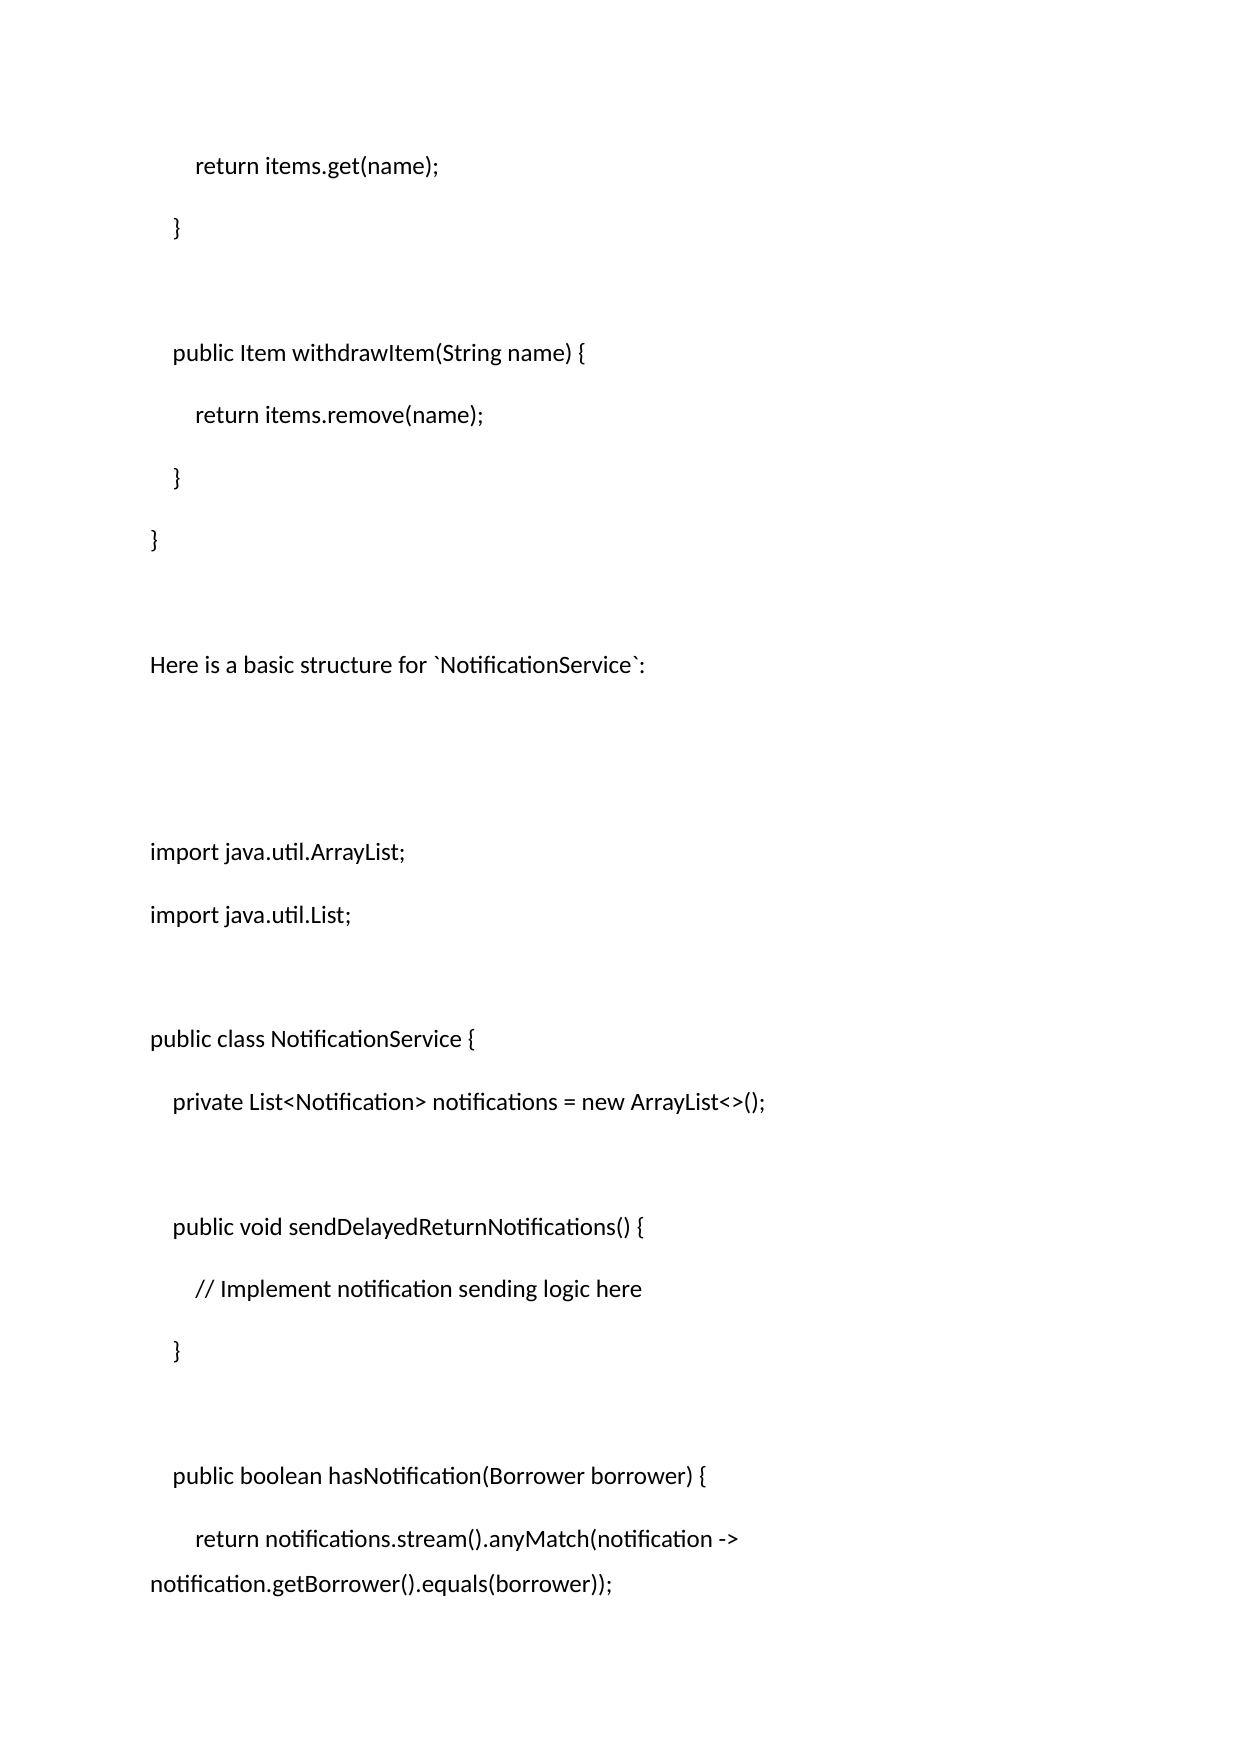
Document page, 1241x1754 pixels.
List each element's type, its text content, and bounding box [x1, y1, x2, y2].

text public boolean hasNotification(Borrower borrower) { [150, 1460, 1090, 1491]
text public void sendDelayedReturnNotifications() { [150, 1211, 1090, 1241]
text import java.util.List; [150, 899, 1090, 929]
text } [150, 524, 1090, 555]
text Here is a basic structure for `NotificationService`: [150, 649, 1090, 680]
text return items.remove(name); [150, 399, 1090, 430]
text return items.get(name); [150, 150, 1090, 181]
text public Item withdrawItem(String name) { [150, 337, 1090, 368]
text return notifications.stream().anyMatch(notification -> notification.getBorrower().equals(borrower)); [150, 1523, 1090, 1599]
text } [150, 1336, 1090, 1366]
text } [150, 212, 1090, 243]
text public class NotificationService { [150, 1023, 1090, 1054]
text // Implement notification sending logic here [150, 1273, 1090, 1304]
text private List<Notification> notifications = new ArrayList<>(); [150, 1086, 1090, 1116]
text } [150, 462, 1090, 492]
text import java.util.ArrayList; [150, 836, 1090, 867]
